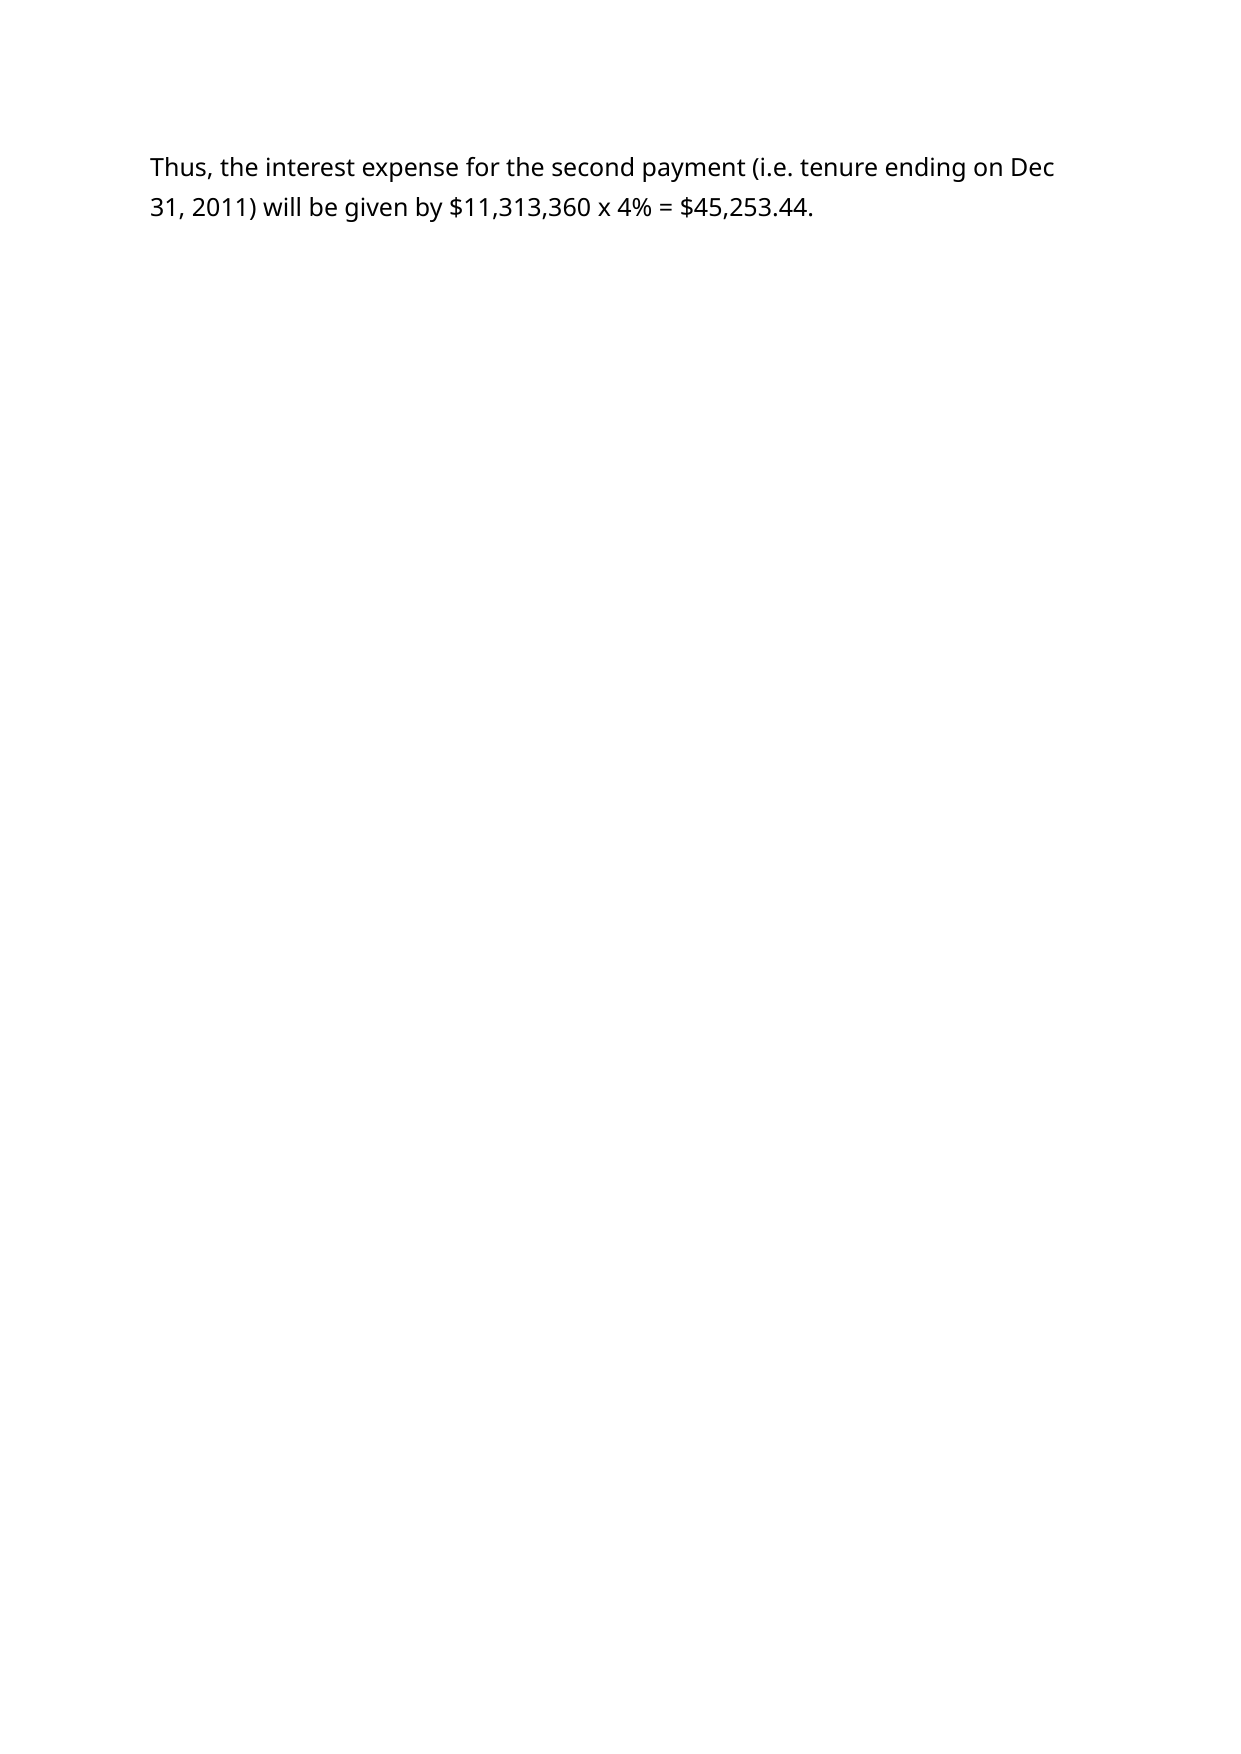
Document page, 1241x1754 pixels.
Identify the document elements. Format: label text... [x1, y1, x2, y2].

text Thus, the interest expense for the second payment (i.e. tenure ending on Dec 31, 2011) will be given by $11,313,360 x 4% = $45,253.44. [150, 150, 1090, 223]
